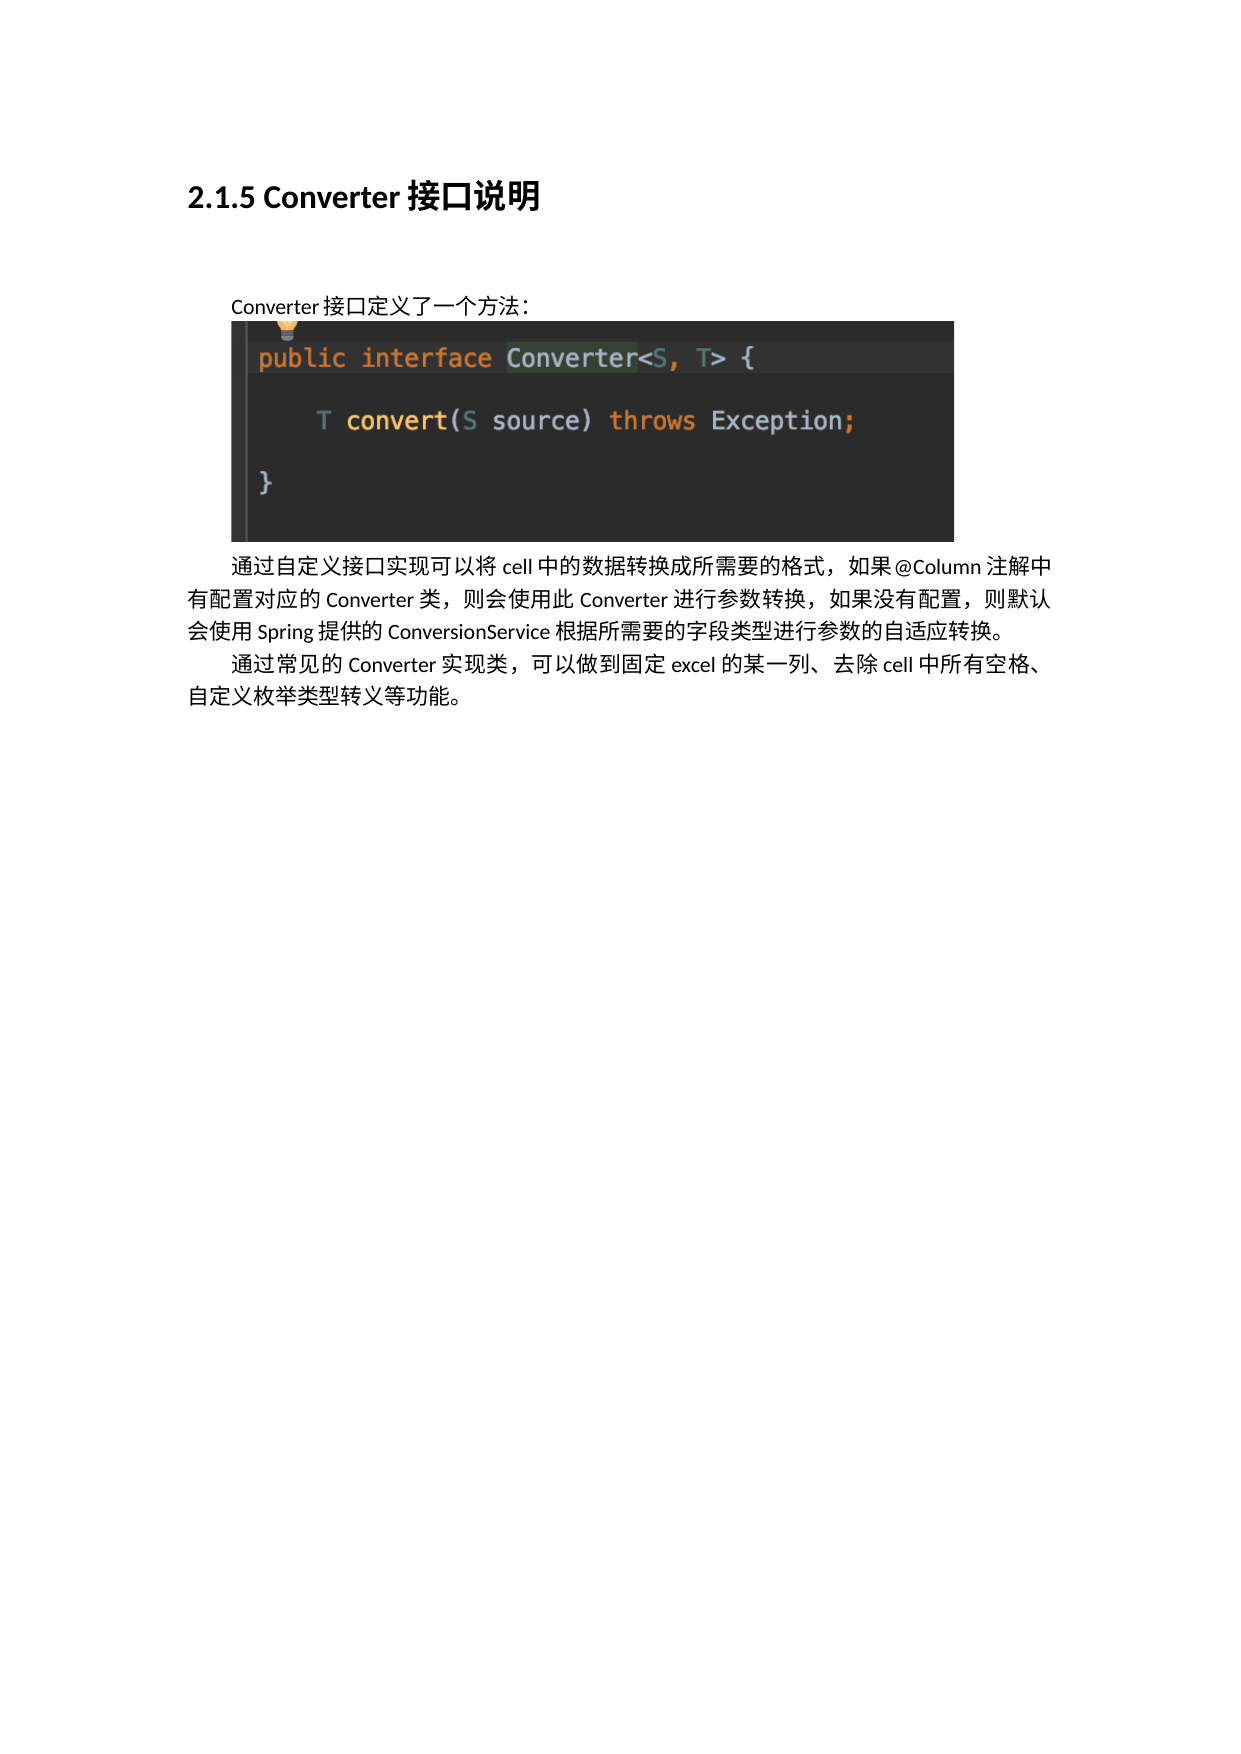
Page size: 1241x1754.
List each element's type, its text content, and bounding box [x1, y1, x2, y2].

list Converter接口定义了一个方法： [187, 289, 1053, 321]
text 通过常见的Converter实现类，可以做到固定excel的某一列、去除cell中所有空格、自定义枚举类型转义等功能。 [187, 646, 1053, 711]
text 通过自定义接口实现可以将cell中的数据转换成所需要的格式，如果@Column注解中有配置对应的Converter类，则会使用此Converter进行参数转换，如果没有配置，则默认会使用Spring提供的ConversionService根据所需要的字段类型进行参数的自适应转换。 [187, 549, 1053, 646]
picture [231, 321, 955, 542]
subtitle 2.1.5 Converter接口说明 [187, 162, 1053, 227]
